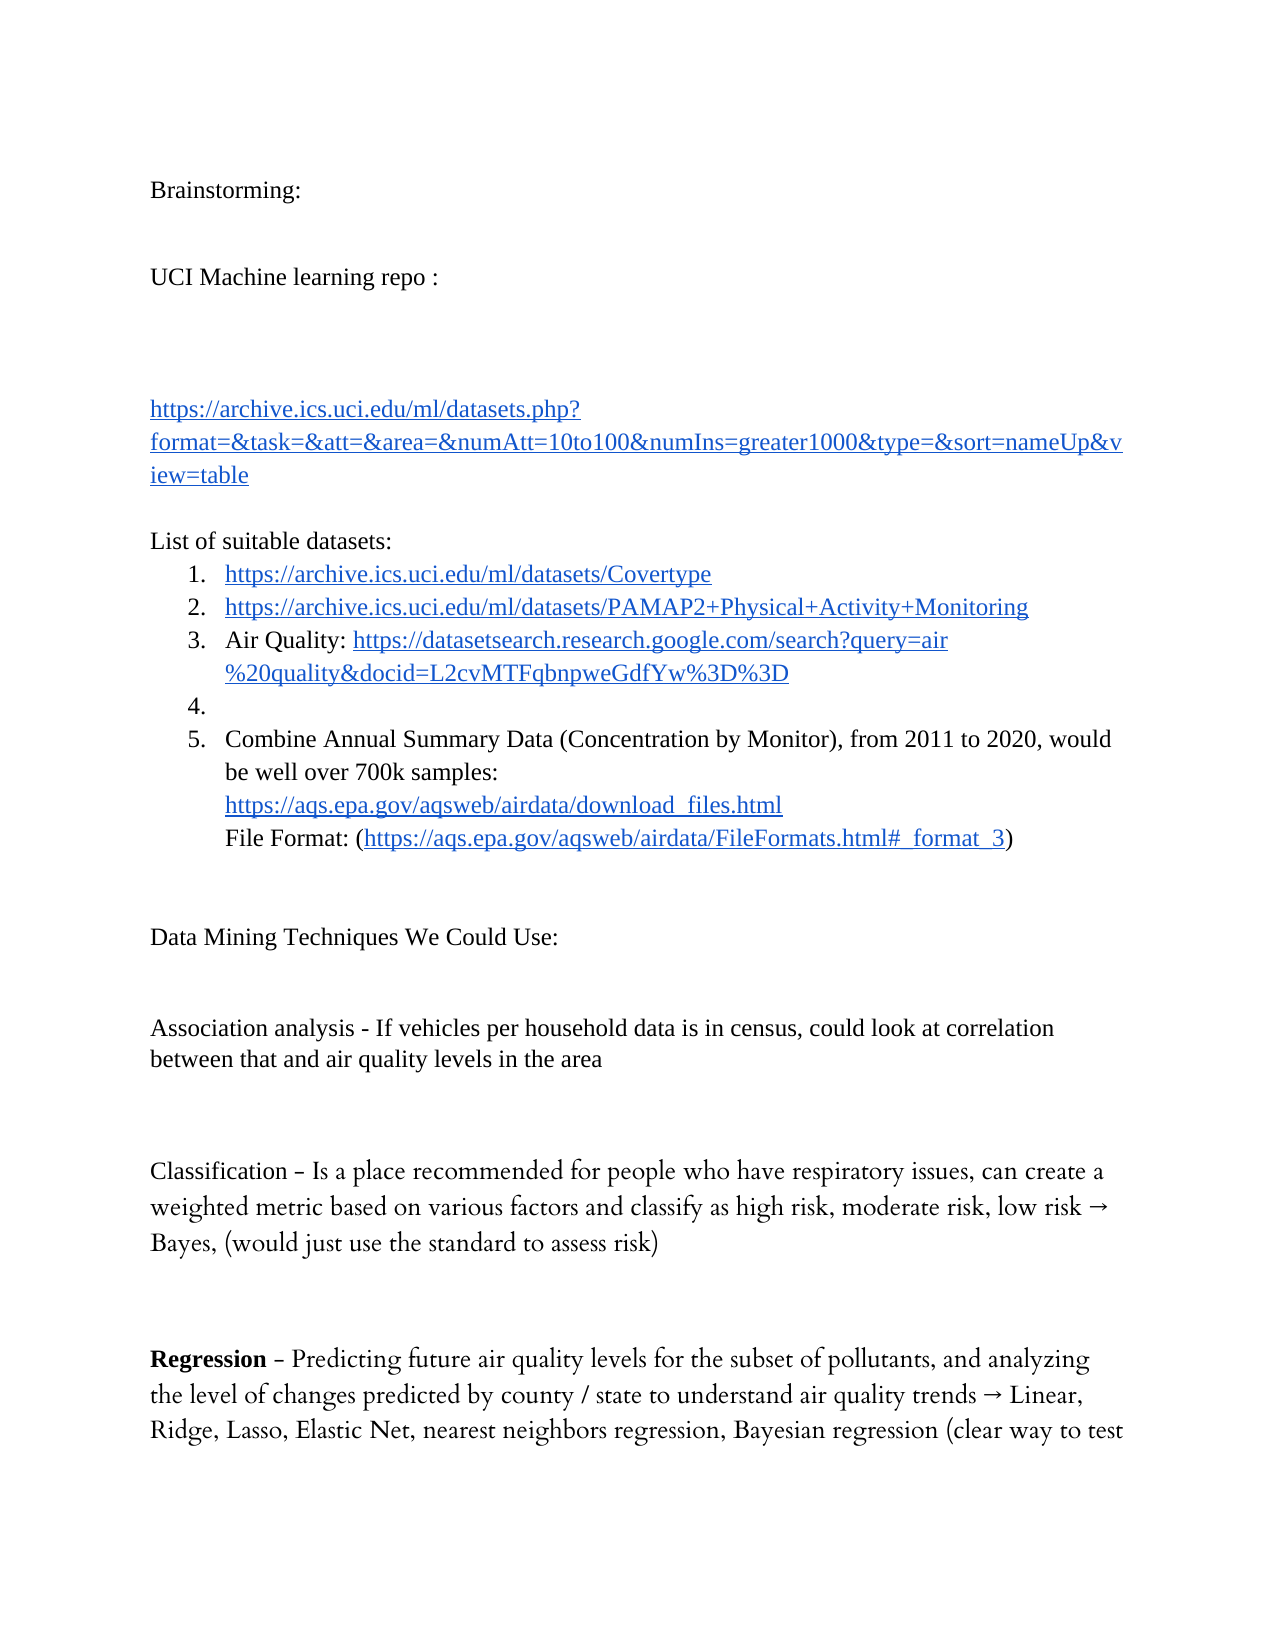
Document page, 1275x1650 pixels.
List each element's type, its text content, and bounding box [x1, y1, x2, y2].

text https://aqs.epa.gov/aqsweb/airdata/download_files.html [225, 790, 1125, 819]
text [150, 1342, 1125, 1448]
list https://archive.ics.uci.edu/ml/datasets/Covertype [187, 559, 1125, 588]
text Classification - Is a place recommended for people who have respiratory issues, can create a weighted metric based on various factors and classify as high risk, moderate risk, low risk → Bayes, (would just use the standard to assess risk) [150, 1154, 1125, 1260]
text https://archive.ics.uci.edu/ml/datasets.php?format=&task=&att=&area=&numAtt=10to100&numIns=greater1000&type=&sort=nameUp&view=table [150, 394, 1125, 489]
text Association analysis - If vehicles per household data is in census, could look at correlation between that and air quality levels in the area [150, 1013, 1125, 1072]
subtitle Data Mining Techniques We Could Use: [150, 922, 1125, 951]
text File Format: (https://aqs.epa.gov/aqsweb/airdata/FileFormats.html#_format_3) [225, 823, 1125, 852]
text UCI Machine learning repo : [150, 262, 1125, 291]
list Air Quality: https://datasetsearch.research.google.com/search?query=air%20quality&docid=L2cvMTFqbnpweGdfYw%3D%3D [187, 625, 1125, 687]
text Brainstorming: [150, 175, 1125, 204]
text List of suitable datasets: [150, 526, 1125, 555]
list https://archive.ics.uci.edu/ml/datasets/PAMAP2+Physical+Activity+Monitoring [187, 592, 1125, 621]
list Combine Annual Summary Data (Concentration by Monitor), from 2011 to 2020, would be well over 700k samples: [187, 724, 1125, 786]
